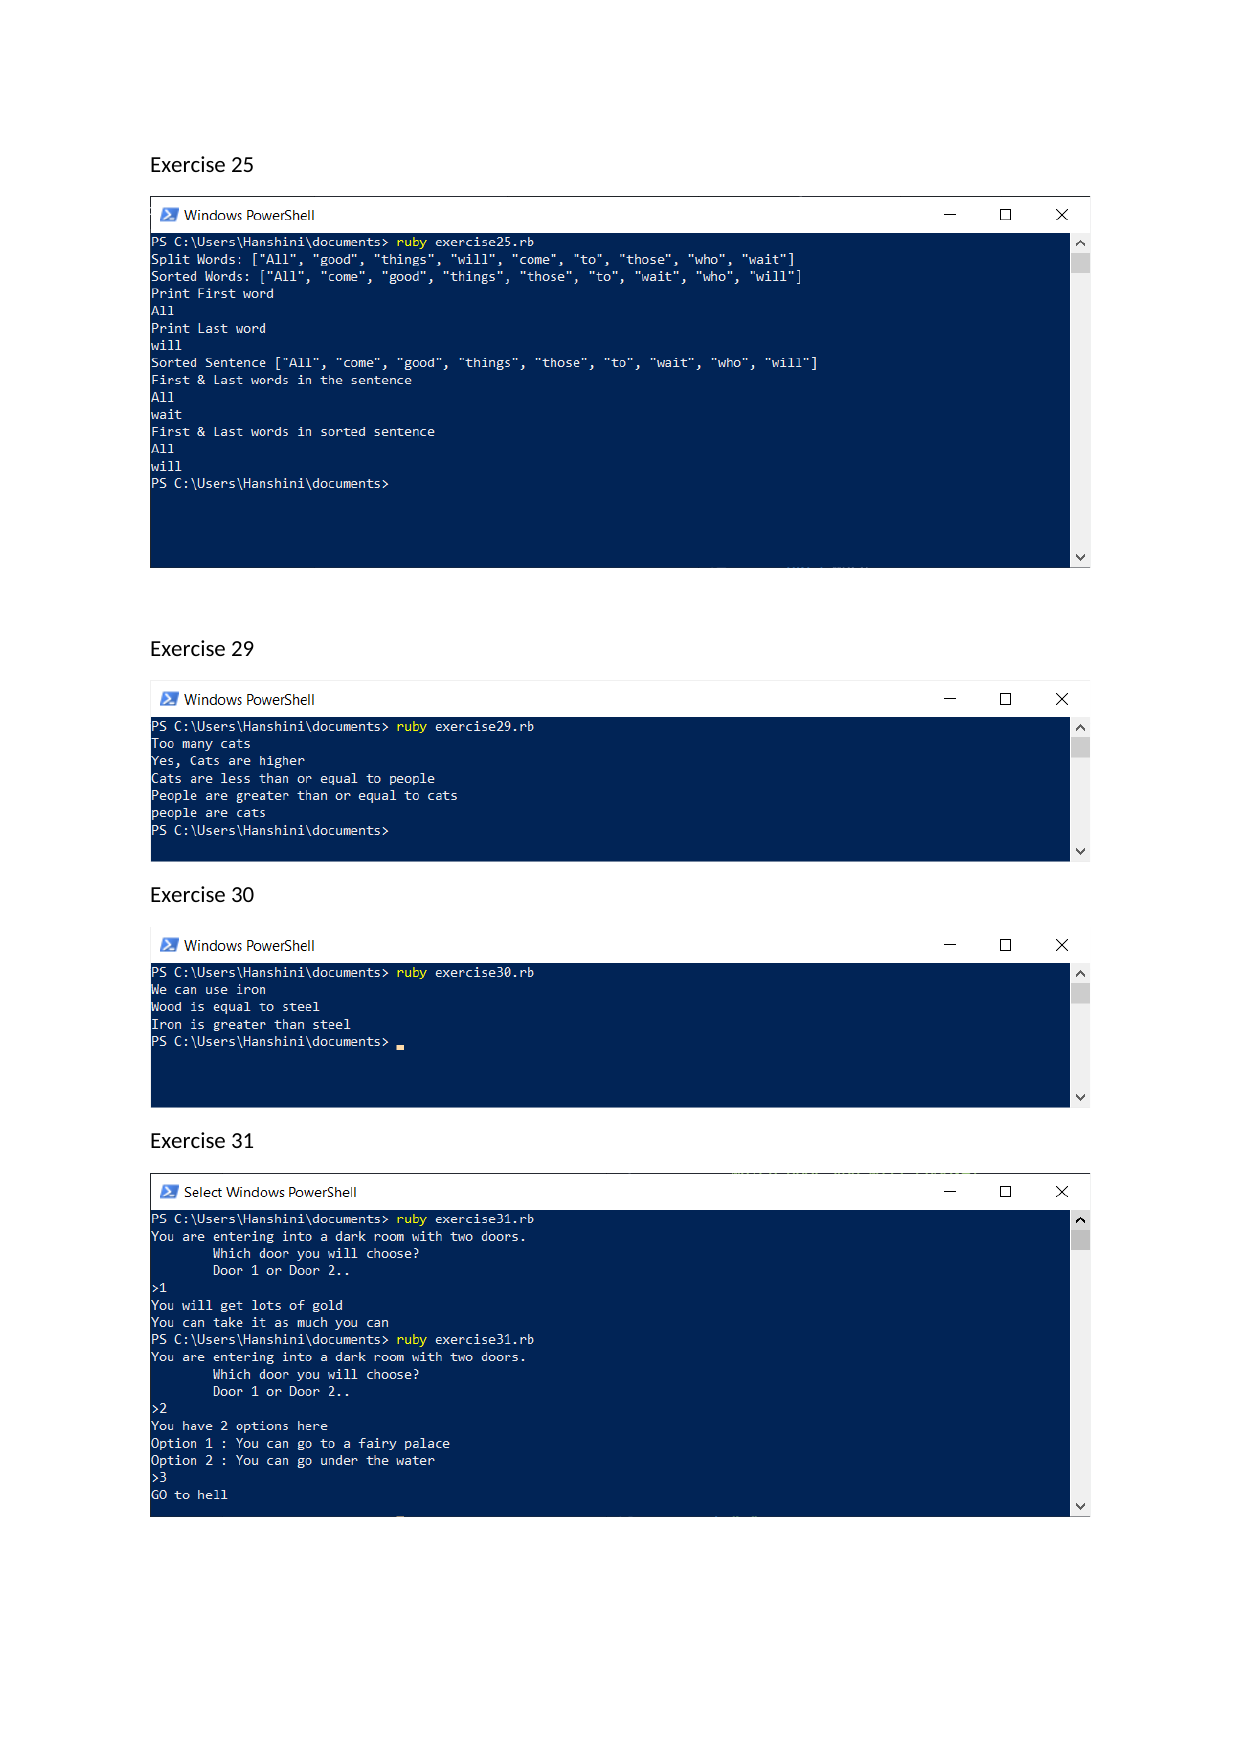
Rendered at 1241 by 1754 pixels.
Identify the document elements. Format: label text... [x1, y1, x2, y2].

text Exercise 30 [150, 880, 1090, 908]
text Exercise 29 [150, 634, 1090, 662]
picture [150, 196, 1091, 568]
text Exercise 25 [150, 150, 1090, 178]
picture [150, 680, 1091, 862]
text Exercise 31 [150, 1127, 1090, 1155]
picture [150, 1173, 1091, 1517]
picture [150, 927, 1091, 1108]
